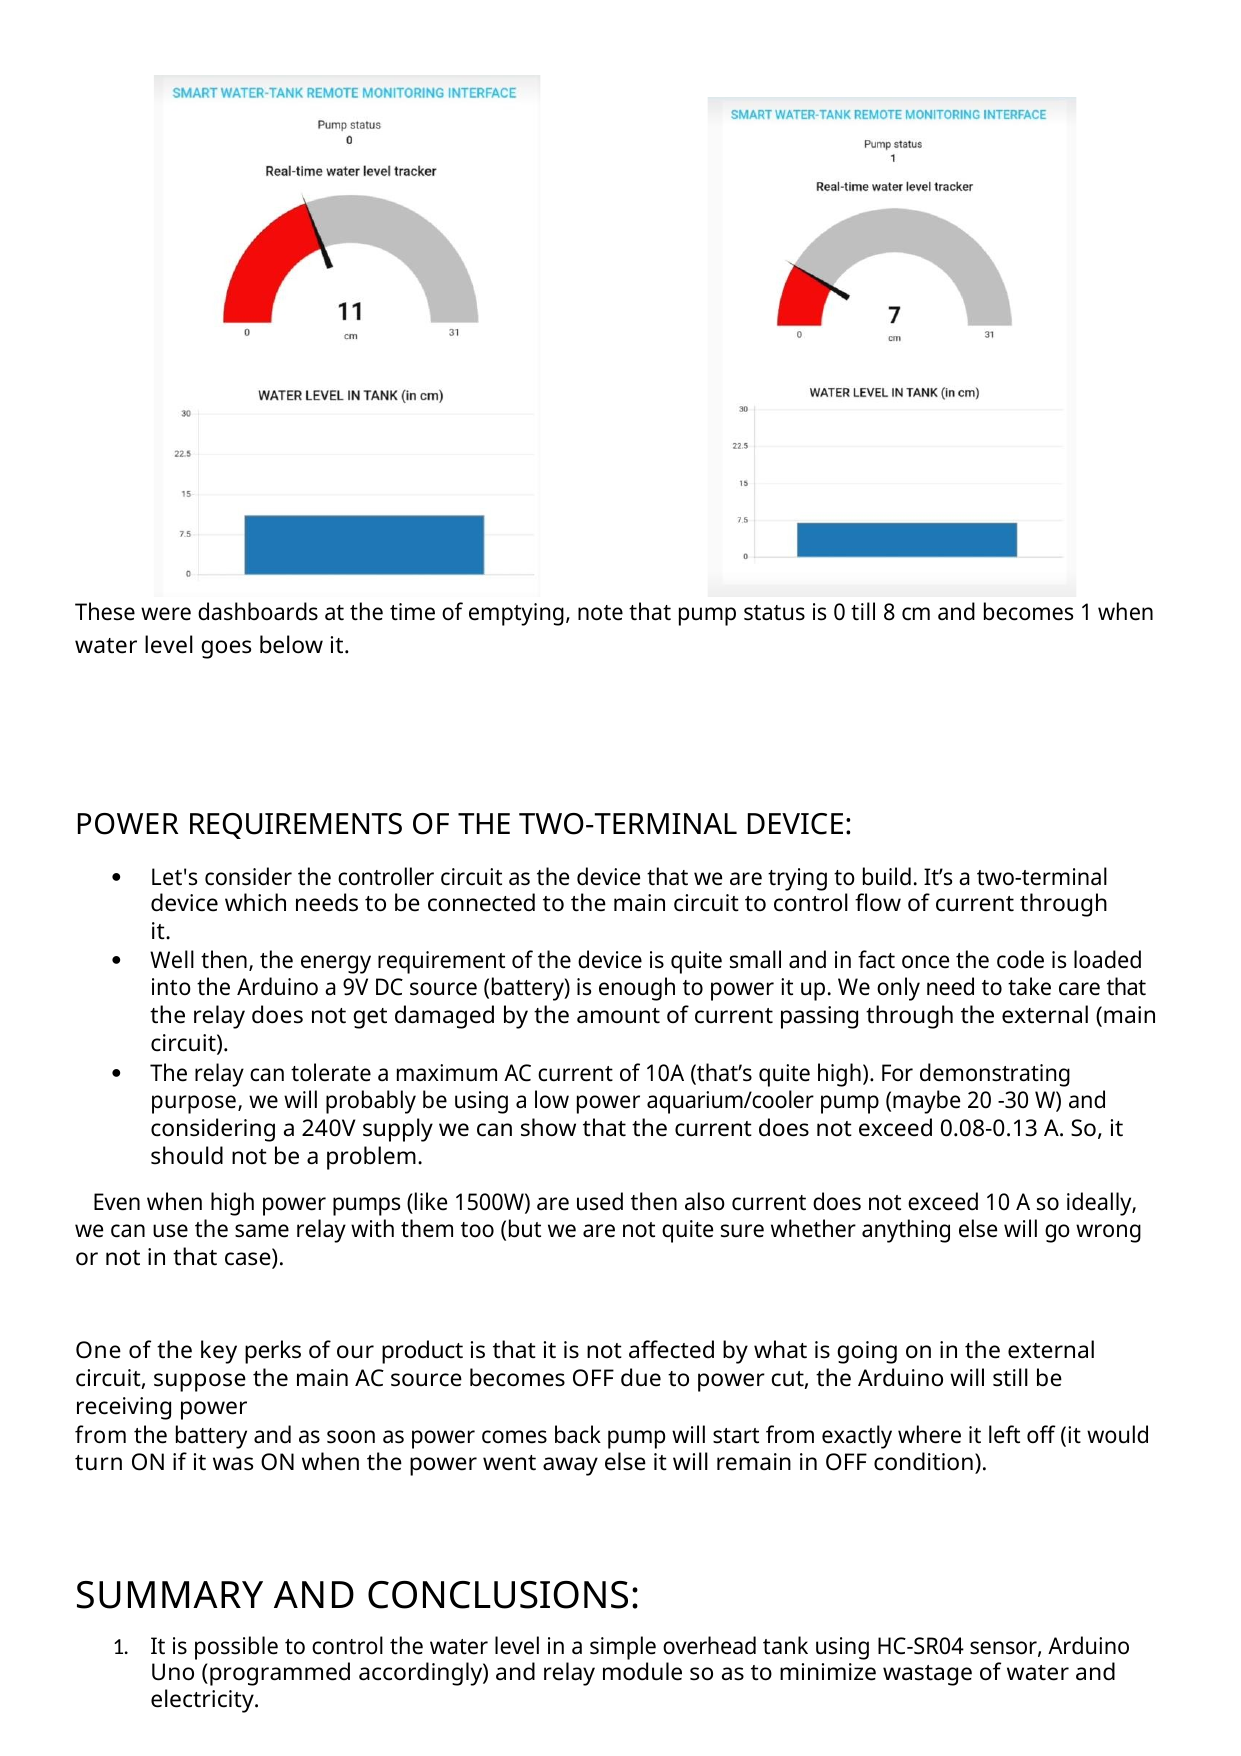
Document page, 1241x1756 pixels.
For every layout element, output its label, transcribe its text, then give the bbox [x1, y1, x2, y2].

list The relay can tolerate a maximum AC current of 10A (that’s quite high). For demonstrating purpose, we will probably be using a low power aquarium/cooler pump (maybe 20 -30 W) and considering a 240V supply we can show that the current does not exceed 0.08-0.13 A. So, it should not be a problem. [112, 1058, 1127, 1171]
list Let's consider the controller circuit as the device that we are trying to build. It’s a two-terminal device which needs to be connected to the main circuit to control flow of current through it. [112, 863, 1116, 946]
picture [707, 97, 1077, 597]
text These were dashboards at the time of emptying, note that pump status is 0 till 8 cm and becomes 1 when water level goes below it. [75, 596, 1178, 661]
text Even when high power pumps (like 1500W) are used then also current does not exceed 10 A so ideally, we can use the same relay with them too (but we are not quite sure whether anything else will go wrong or not in that case). [75, 1187, 1166, 1272]
list Well then, the energy requirement of the device is quite small and in fact once the code is loaded into the Arduino a 9V DC source (battery) is enough to power it up. We only need to take care that the relay does not get damaged by the amount of current passing through the external (main circuit). [112, 946, 1165, 1058]
subtitle POWER REQUIREMENTS OF THE TWO-TERMINAL DEVICE: [75, 803, 1178, 843]
subtitle SUMMARY AND CONCLUSIONS: [75, 1568, 1178, 1619]
text One of the key perks of our product is that it is not affected by what is going on in the external circuit, suppose the main AC source becomes OFF due to power cut, the Arduino will still be receiving power [75, 1336, 1135, 1421]
picture [153, 75, 541, 597]
list It is possible to control the water level in a simple overhead tank using HC-SR04 sensor, Arduino Uno (programmed accordingly) and relay module so as to minimize wastage of water and electricity. [112, 1633, 1146, 1714]
text from the battery and as soon as power comes back pump will start from exactly where it left off (it would turn ON if it was ON when the power went away else it will remain in OFF condition). [75, 1421, 1178, 1477]
